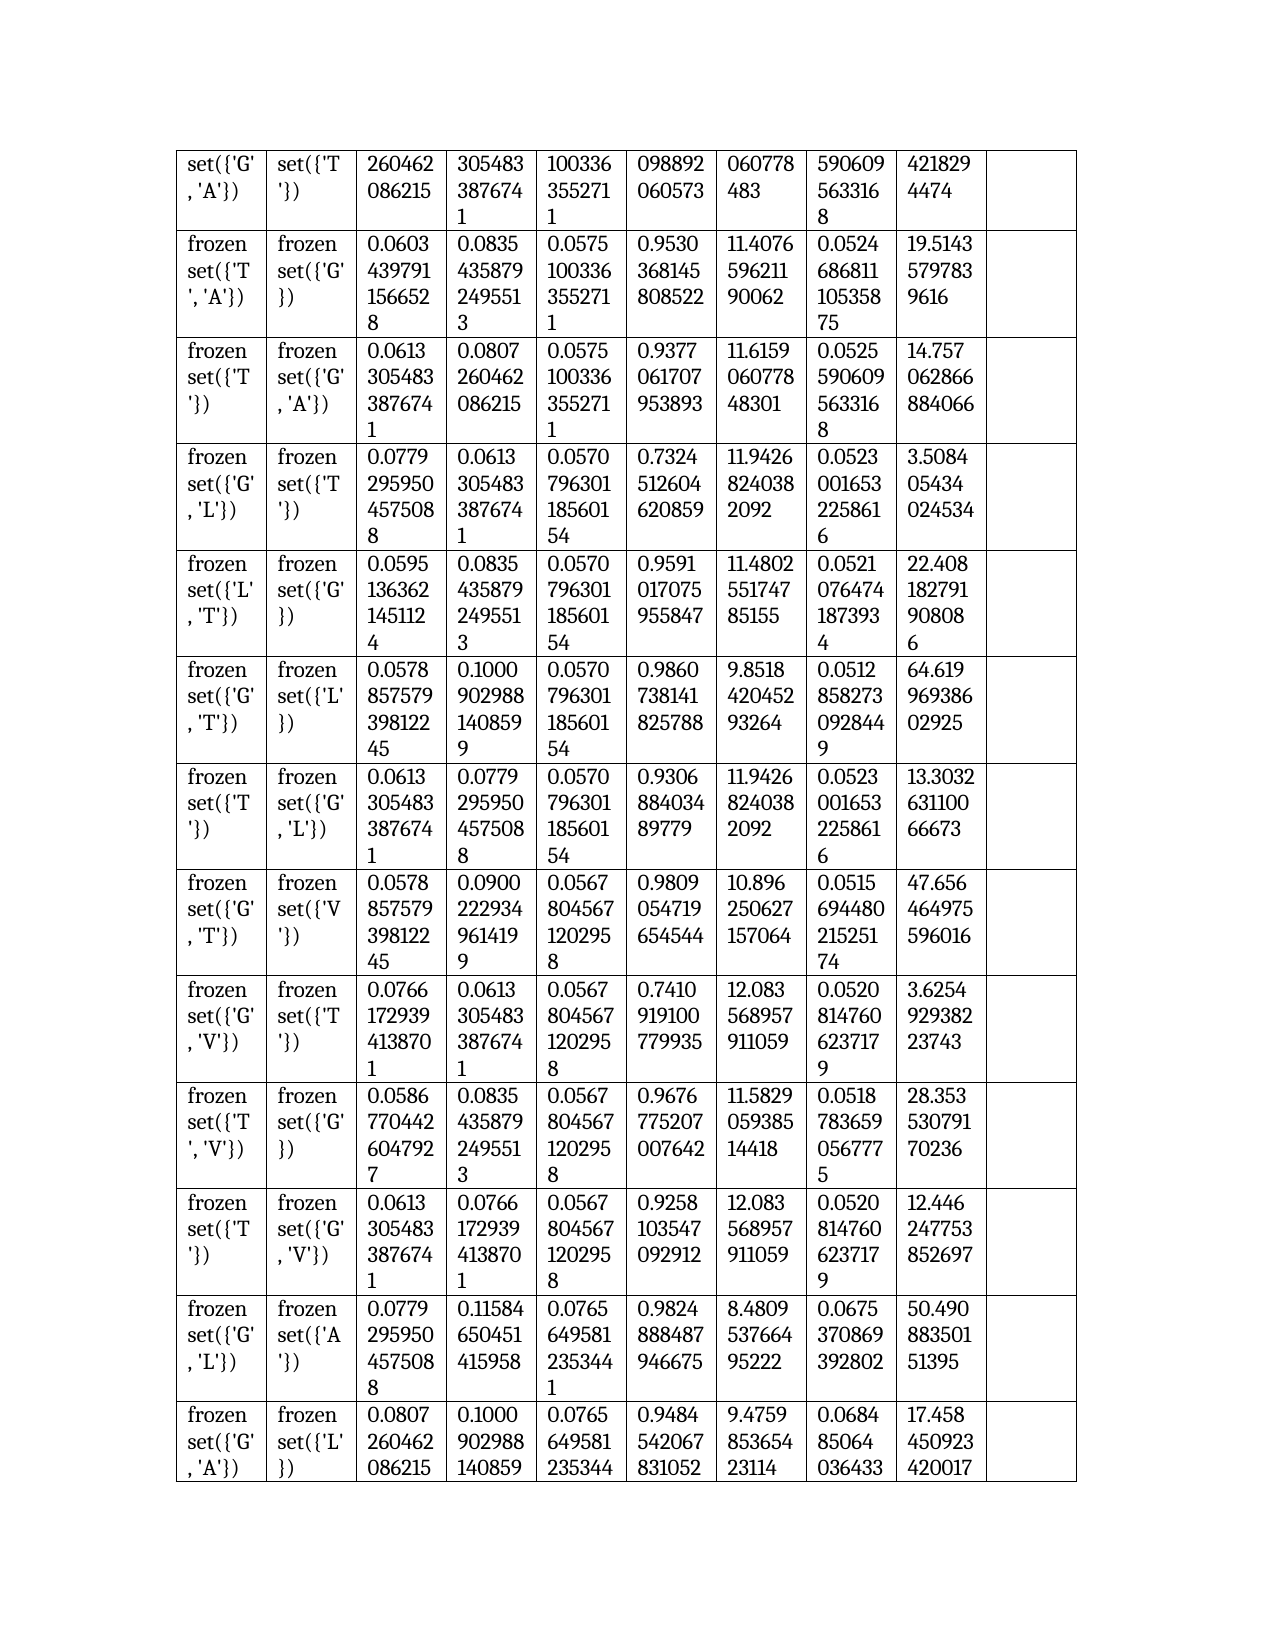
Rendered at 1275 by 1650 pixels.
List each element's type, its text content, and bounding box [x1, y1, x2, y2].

table_cell 0.9809054719654544 [627, 870, 716, 975]
table_cell frozenset({'T', 'V'}) [177, 1083, 266, 1188]
table_cell 0.05751003363552711 [537, 231, 626, 337]
table_cell 0.0807260462086215 [357, 1402, 446, 1481]
table_cell 0.0675370869392802 [807, 1296, 896, 1401]
table_cell 0.06133054833876741 [447, 444, 536, 549]
table_cell 11.6159060778483 [717, 151, 806, 230]
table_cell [177, 1402, 266, 1481]
table_cell frozenset({'V'}) [267, 870, 356, 975]
table_cell frozenset({'G', 'V'}) [267, 1189, 356, 1295]
table_cell frozenset({'G', 'V'}) [177, 976, 266, 1082]
table_cell 64.61996938602925 [897, 657, 986, 762]
table_cell 0.930688403489779 [627, 764, 716, 869]
table_cell 14.757062866884066 [897, 338, 986, 443]
table_cell frozenset({'L'}) [267, 1402, 356, 1481]
table_cell [987, 151, 1076, 230]
table_cell [987, 1402, 1076, 1481]
table_cell 0.10009029881408599 [447, 657, 536, 762]
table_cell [177, 151, 266, 230]
table_cell [987, 764, 1076, 869]
table_cell frozenset({'T'}) [267, 151, 356, 230]
table_cell 0.057885757939812245 [357, 657, 446, 762]
table_cell 0.05187836590567775 [807, 1083, 896, 1188]
table_cell frozenset({'G', 'L'}) [177, 1296, 266, 1401]
table_cell [987, 231, 1076, 337]
table_cell 0.05678045671202958 [537, 870, 626, 975]
table_cell 11.480255174785155 [717, 551, 806, 656]
table_cell frozenset({'G', 'A'}) [267, 338, 356, 443]
table_cell 0.06133054833876741 [357, 764, 446, 869]
table_cell 0.05208147606237179 [807, 1189, 896, 1295]
table_cell frozenset({'T'}) [267, 976, 356, 1082]
table_cell 0.06133054833876741 [447, 151, 536, 230]
table_cell frozenset({'G'}) [267, 231, 356, 337]
table_cell frozenset({'T'}) [177, 338, 266, 443]
table_cell 0.05128582730928449 [807, 657, 896, 762]
table_cell 0.07792959504575088 [357, 444, 446, 549]
table_cell 0.05867704426047927 [357, 1083, 446, 1188]
table_cell frozenset({'T'}) [267, 444, 356, 549]
table_cell 0.10009029881408599 [447, 1402, 536, 1481]
table_cell 0.08354358792495513 [447, 231, 536, 337]
table_cell 11.582905938514418 [717, 1083, 806, 1188]
table_cell 0.7324512604620859 [627, 444, 716, 549]
table_cell 0.05678045671202958 [537, 976, 626, 1082]
table_cell 0.06133054833876741 [447, 976, 536, 1082]
table_cell [987, 551, 1076, 656]
table_cell 0.0807260462086215 [357, 151, 446, 230]
table_cell [987, 1083, 1076, 1188]
table_cell 0.07656495812353441 [537, 1296, 626, 1401]
table_cell 50.49088350151395 [897, 1296, 986, 1401]
table_cell frozenset({'T'}) [177, 1189, 266, 1295]
table_cell 0.057079630118560154 [537, 657, 626, 762]
table_cell 0.05751003363552711 [537, 338, 626, 443]
table_cell [987, 976, 1076, 1082]
table_cell 9.475985365423114 [717, 1402, 806, 1481]
table_cell 0.05230016532258616 [807, 764, 896, 869]
table_cell 0.9258103547092912 [627, 1189, 716, 1295]
table_cell 12.446247753852697 [897, 1189, 986, 1295]
table_cell 11.94268240382092 [717, 764, 806, 869]
table_cell frozenset({'T'}) [177, 764, 266, 869]
table_cell frozenset({'T', 'A'}) [177, 231, 266, 337]
table_cell 0.051569448021525174 [807, 870, 896, 975]
table_cell 0.06034397911566528 [357, 231, 446, 337]
table_cell 0.057079630118560154 [537, 551, 626, 656]
table_cell frozenset({'G'}) [267, 1083, 356, 1188]
table_cell 0.07792959504575088 [447, 764, 536, 869]
table_cell 12.083568957911059 [717, 1189, 806, 1295]
table_cell 0.08354358792495513 [447, 551, 536, 656]
table_cell 0.07661729394138701 [447, 1189, 536, 1295]
table_cell 8.480953766495222 [717, 1296, 806, 1401]
table_cell [987, 338, 1076, 443]
table_cell 0.057079630118560154 [537, 444, 626, 549]
table_cell [987, 444, 1076, 549]
table_cell 0.05678045671202958 [537, 1189, 626, 1295]
table_cell 0.7410919100779935 [627, 976, 716, 1082]
table_cell 28.35353079170236 [897, 1083, 986, 1188]
table_cell 0.052468681110535875 [807, 231, 896, 337]
table_cell 0.9377061707953893 [627, 338, 716, 443]
table_cell 0.09002229349614199 [447, 870, 536, 975]
table_cell [987, 1296, 1076, 1401]
table_cell 0.05255906095633168 [807, 338, 896, 443]
table_cell 3.508405434024534 [897, 444, 986, 549]
table_cell 17.458450923420017 [897, 1402, 986, 1481]
table_cell 0.9676775207007642 [627, 1083, 716, 1188]
table_cell 11.407659621190062 [717, 231, 806, 337]
table_cell 0.05751003363552711 [537, 151, 626, 230]
table_cell 0.9591017075955847 [627, 551, 716, 656]
table_cell 0.08354358792495513 [447, 1083, 536, 1188]
table_cell 0.9824888487946675 [627, 1296, 716, 1401]
table_cell frozenset({'G', 'T'}) [177, 870, 266, 975]
table_cell frozenset({'L', 'T'}) [177, 551, 266, 656]
table_cell frozenset({'A'}) [267, 1296, 356, 1401]
table_cell 0.05678045671202958 [537, 1083, 626, 1188]
table_cell frozenset({'G', 'L'}) [177, 444, 266, 549]
table_cell 13.303263110066673 [897, 764, 986, 869]
table_cell frozenset({'G'}) [267, 551, 356, 656]
table_cell 0.11584650451415958 [447, 1296, 536, 1401]
table_cell 9.851842045293264 [717, 657, 806, 762]
table_cell 0.05210764741873934 [807, 551, 896, 656]
table_cell 0.05230016532258616 [807, 444, 896, 549]
table_cell 19.51435797839616 [897, 231, 986, 337]
table_cell 11.94268240382092 [717, 444, 806, 549]
table_cell 0.9860738141825788 [627, 657, 716, 762]
table_cell 10.896250627157064 [717, 870, 806, 975]
table_cell [987, 870, 1076, 975]
table_cell 22.408182791908086 [897, 551, 986, 656]
table_cell [987, 1189, 1076, 1295]
table_cell 0.05255906095633168 [807, 151, 896, 230]
table_cell 0.7124098892060573 [627, 151, 716, 230]
table_cell 0.057079630118560154 [537, 764, 626, 869]
table_cell 0.06133054833876741 [357, 1189, 446, 1295]
table_cell 0.06133054833876741 [357, 338, 446, 443]
table_cell [987, 657, 1076, 762]
table_cell frozenset({'L'}) [267, 657, 356, 762]
table_cell 11.615906077848301 [717, 338, 806, 443]
table_cell 12.083568957911059 [717, 976, 806, 1082]
table_cell 0.057885757939812245 [357, 870, 446, 975]
table_cell 3.263914218294474 [897, 151, 986, 230]
table_cell 0.07661729394138701 [357, 976, 446, 1082]
table_cell 3.625492938223743 [897, 976, 986, 1082]
table_cell 0.06848506403643377 [807, 1402, 896, 1481]
table_cell 0.9530368145808522 [627, 231, 716, 337]
table_cell frozenset({'G', 'T'}) [177, 657, 266, 762]
table_cell 0.07792959504575088 [357, 1296, 446, 1401]
table_cell 0.9484542067831052 [627, 1402, 716, 1481]
table_cell 0.05951363621451124 [357, 551, 446, 656]
table_cell 0.05208147606237179 [807, 976, 896, 1082]
table_cell 0.0807260462086215 [447, 338, 536, 443]
table_cell frozenset({'G', 'L'}) [267, 764, 356, 869]
table_cell 47.656464975596016 [897, 870, 986, 975]
table_cell 0.07656495812353441 [537, 1402, 626, 1481]
